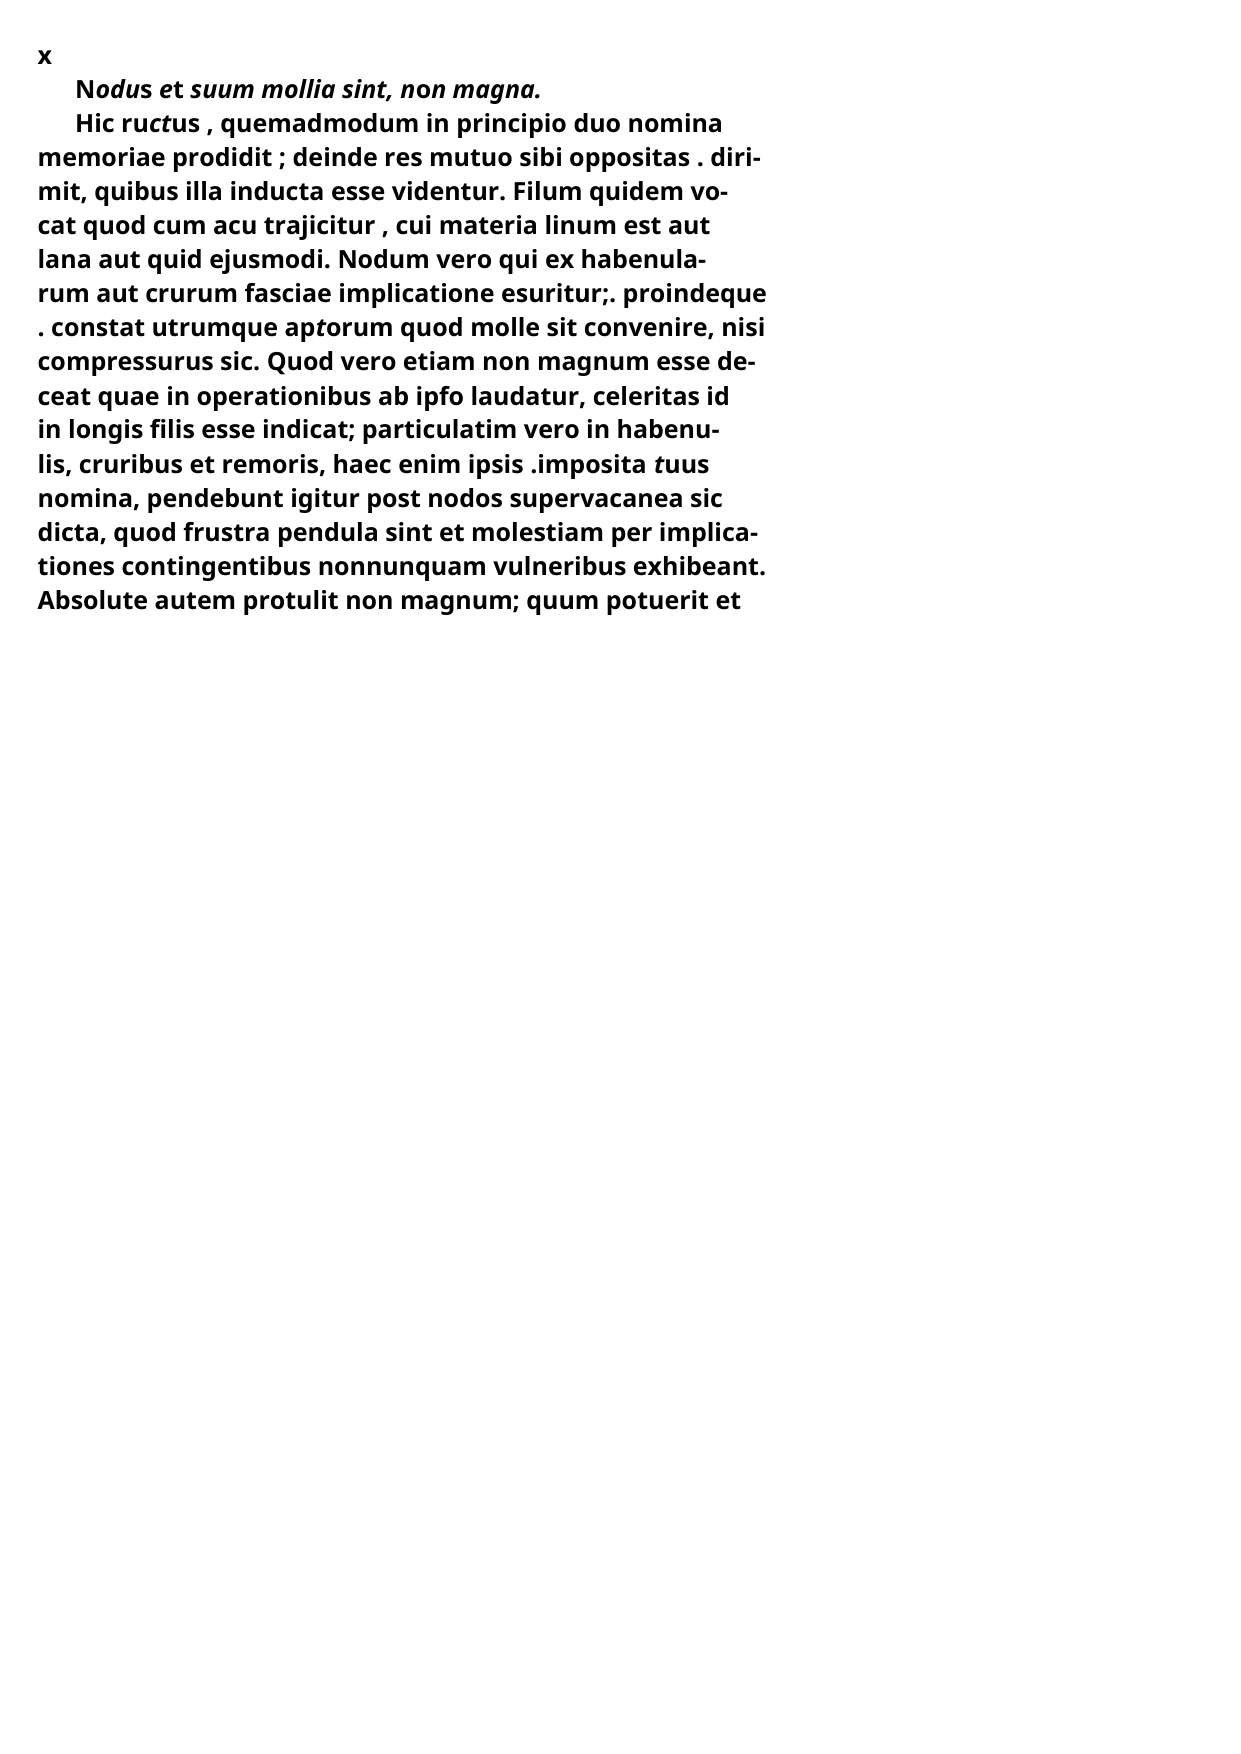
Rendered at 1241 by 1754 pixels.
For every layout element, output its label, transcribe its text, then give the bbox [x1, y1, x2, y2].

text x [37, 37, 1203, 72]
text Hic ructus , quemadmodum in principio duo nomina memoriae prodidit ; deinde res mutuo sibi oppositas . diri- mit, quibus illa inducta esse videntur. Filum quidem vo- cat quod cum acu trajicitur , cui materia linum est aut lana aut quid ejusmodi. Nodum vero qui ex habenula- rum aut crurum fasciae implicatione esuritur;. proindeque . constat utrumque aptorum quod molle sit convenire, nisi compressurus sic. Quod vero etiam non magnum esse de- ceat quae in operationibus ab ipfo laudatur, celeritas id in longis filis esse indicat; particulatim vero in habenu- lis, cruribus et remoris, haec enim ipsis .imposita tuus nomina, pendebunt igitur post nodos supervacanea sic dicta, quod frustra pendula sint et molestiam per implica- tiones contingentibus nonnunquam vulneribus exhibeant. Absolute autem protulit non magnum; quum potuerit et [37, 106, 1203, 617]
text Nodus et suum mollia sint, non magna. [37, 72, 1203, 106]
